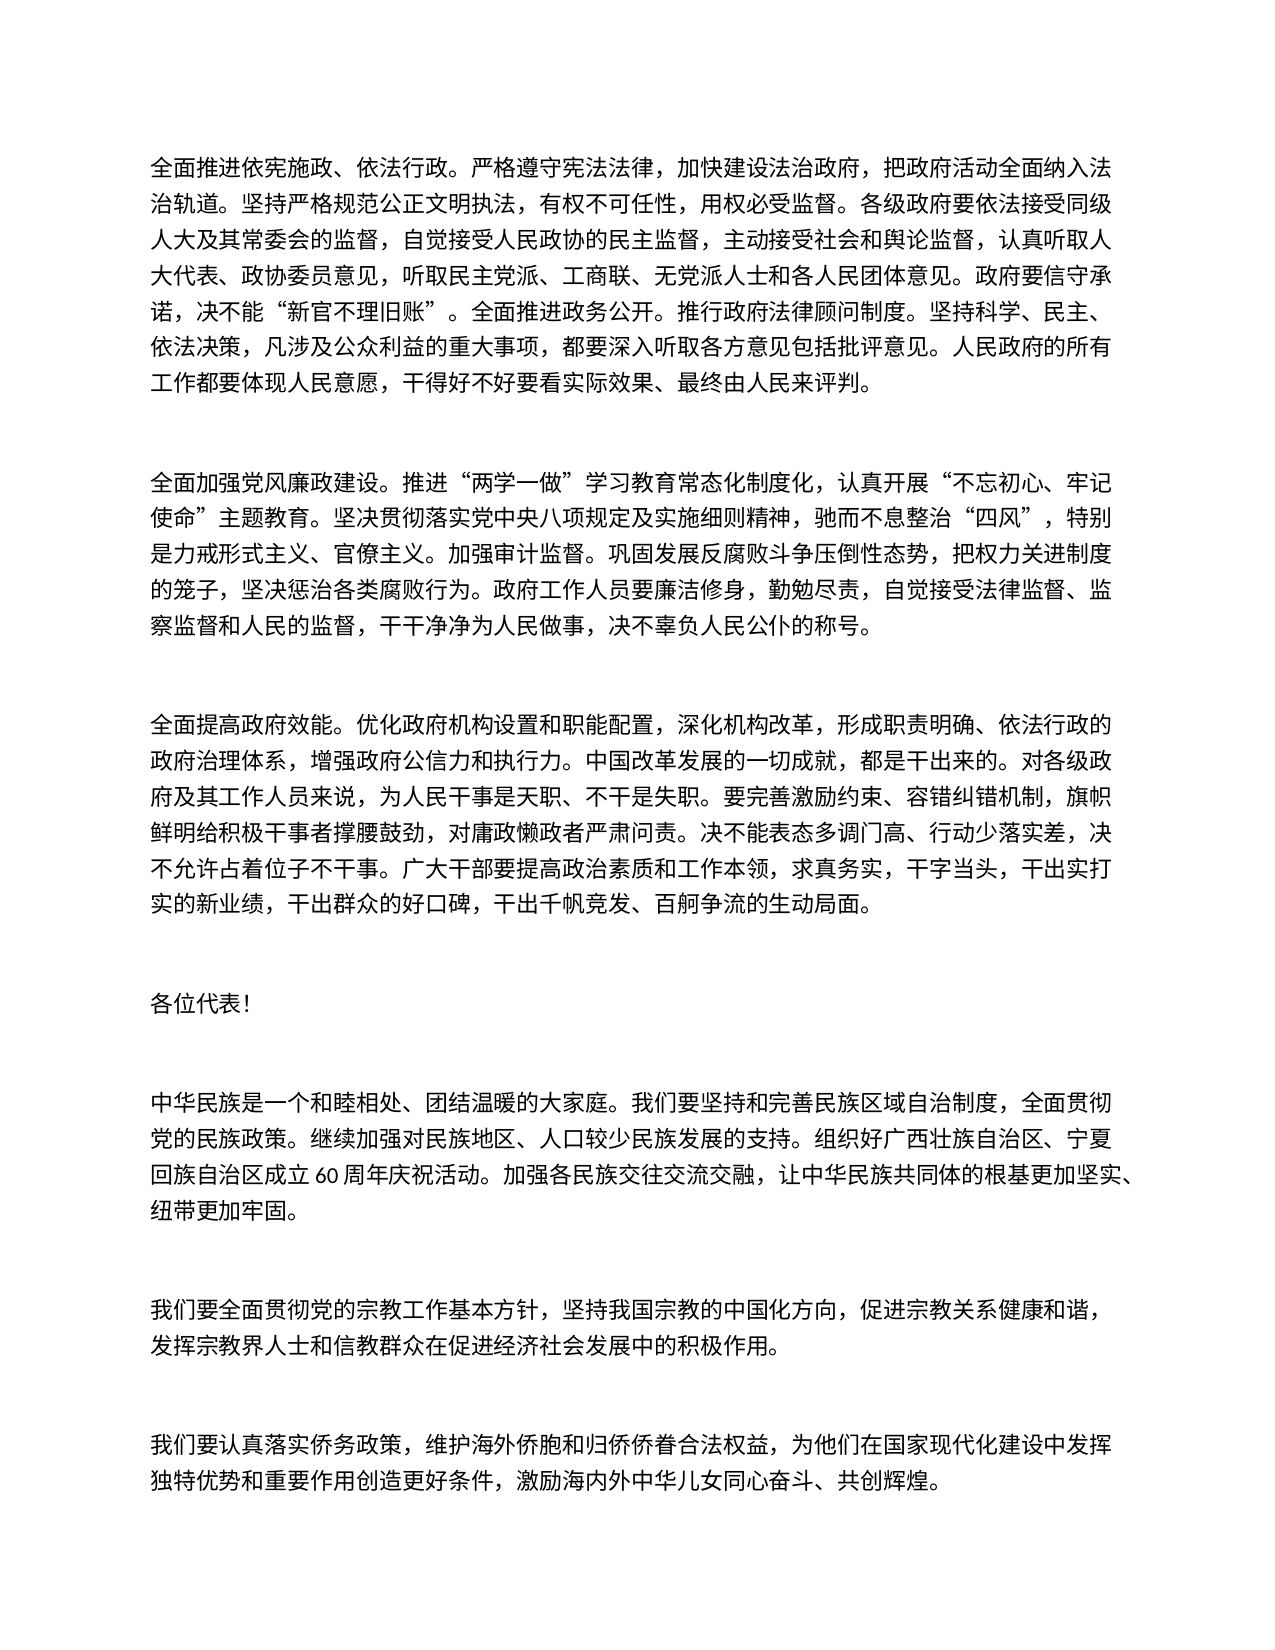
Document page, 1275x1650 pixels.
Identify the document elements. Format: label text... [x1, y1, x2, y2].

text 我们要全面贯彻党的宗教工作基本方针，坚持我国宗教的中国化方向，促进宗教关系健康和谐，发挥宗教界人士和信教群众在促进经济社会发展中的积极作用。 [150, 1292, 1125, 1361]
text 全面推进依宪施政、依法行政。严格遵守宪法法律，加快建设法治政府，把政府活动全面纳入法治轨道。坚持严格规范公正文明执法，有权不可任性，用权必受监督。各级政府要依法接受同级人大及其常委会的监督，自觉接受人民政协的民主监督，主动接受社会和舆论监督，认真听取人大代表、政协委员意见，听取民主党派、工商联、无党派人士和各人民团体意见。政府要信守承诺，决不能“新官不理旧账”。全面推进政务公开。推行政府法律顾问制度。坚持科学、民主、依法决策，凡涉及公众利益的重大事项，都要深入听取各方意见包括批评意见。人民政府的所有工作都要体现人民意愿，干得好不好要看实际效果、最终由人民来评判。 [150, 150, 1125, 398]
text 我们要认真落实侨务政策，维护海外侨胞和归侨侨眷合法权益，为他们在国家现代化建设中发挥独特优势和重要作用创造更好条件，激励海内外中华儿女同心奋斗、共创辉煌。 [150, 1427, 1125, 1496]
text 各位代表！ [150, 986, 1125, 1019]
text 全面提高政府效能。优化政府机构设置和职能配置，深化机构改革，形成职责明确、依法行政的政府治理体系，增强政府公信力和执行力。中国改革发展的一切成就，都是干出来的。对各级政府及其工作人员来说，为人民干事是天职、不干是失职。要完善激励约束、容错纠错机制，旗帜鲜明给积极干事者撑腰鼓劲，对庸政懒政者严肃问责。决不能表态多调门高、行动少落实差，决不允许占着位子不干事。广大干部要提高政治素质和工作本领，求真务实，干字当头，干出实打实的新业绩，干出群众的好口碑，干出千帆竞发、百舸争流的生动局面。 [150, 707, 1125, 919]
text 中华民族是一个和睦相处、团结温暖的大家庭。我们要坚持和完善民族区域自治制度，全面贯彻党的民族政策。继续加强对民族地区、人口较少民族发展的支持。组织好广西壮族自治区、宁夏回族自治区成立60周年庆祝活动。加强各民族交往交流交融，让中华民族共同体的根基更加坚实、纽带更加牢固。 [150, 1085, 1125, 1226]
text 全面加强党风廉政建设。推进“两学一做”学习教育常态化制度化，认真开展“不忘初心、牢记使命”主题教育。坚决贯彻落实党中央八项规定及实施细则精神，驰而不息整治“四风”，特别是力戒形式主义、官僚主义。加强审计监督。巩固发展反腐败斗争压倒性态势，把权力关进制度的笼子，坚决惩治各类腐败行为。政府工作人员要廉洁修身，勤勉尽责，自觉接受法律监督、监察监督和人民的监督，干干净净为人民做事，决不辜负人民公仆的称号。 [150, 464, 1125, 641]
